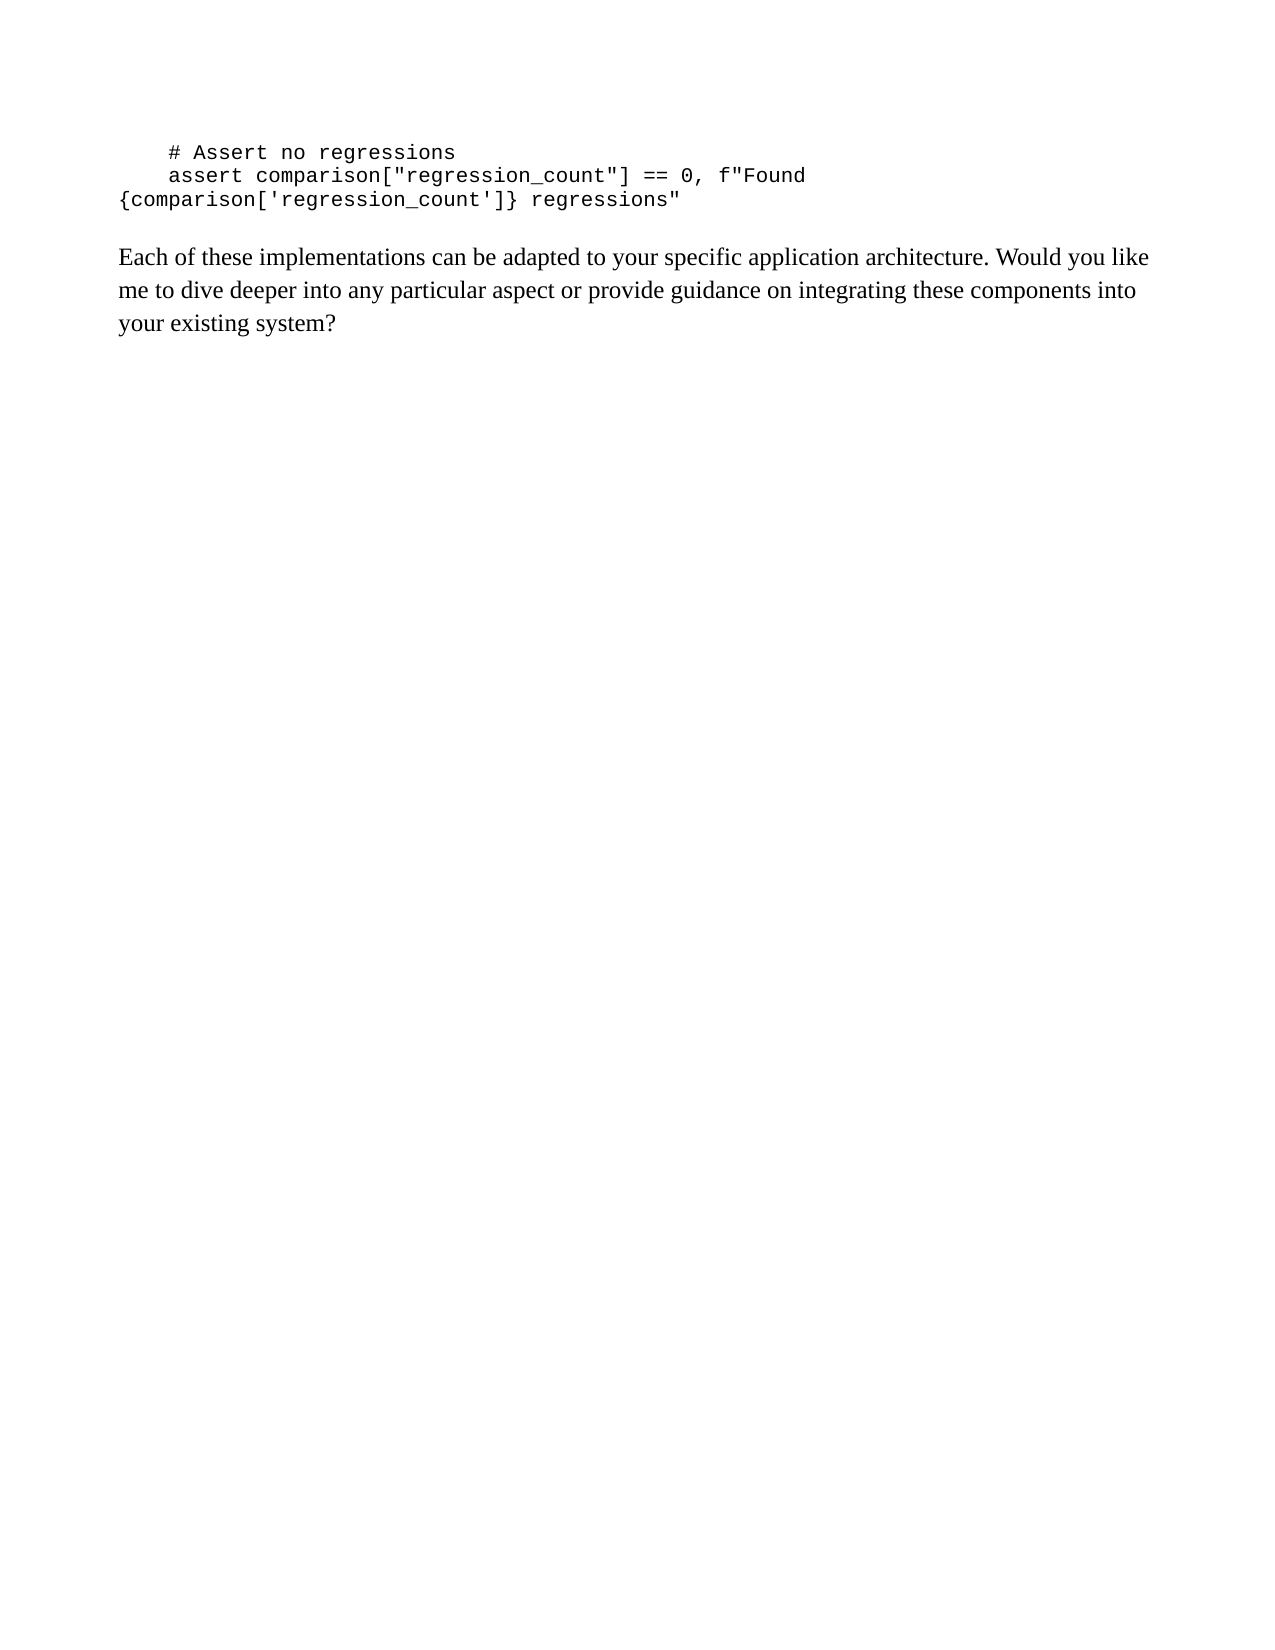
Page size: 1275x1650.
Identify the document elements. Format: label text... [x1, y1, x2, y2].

text # Assert no regressions [118, 142, 1157, 165]
text Each of these implementations can be adapted to your specific application architecture. Would you like me to dive deeper into any particular aspect or provide guidance on integrating these components into your existing system? [118, 242, 1157, 337]
text assert comparison["regression_count"] == 0, f"Found {comparison['regression_count']} regressions" [118, 165, 1157, 213]
